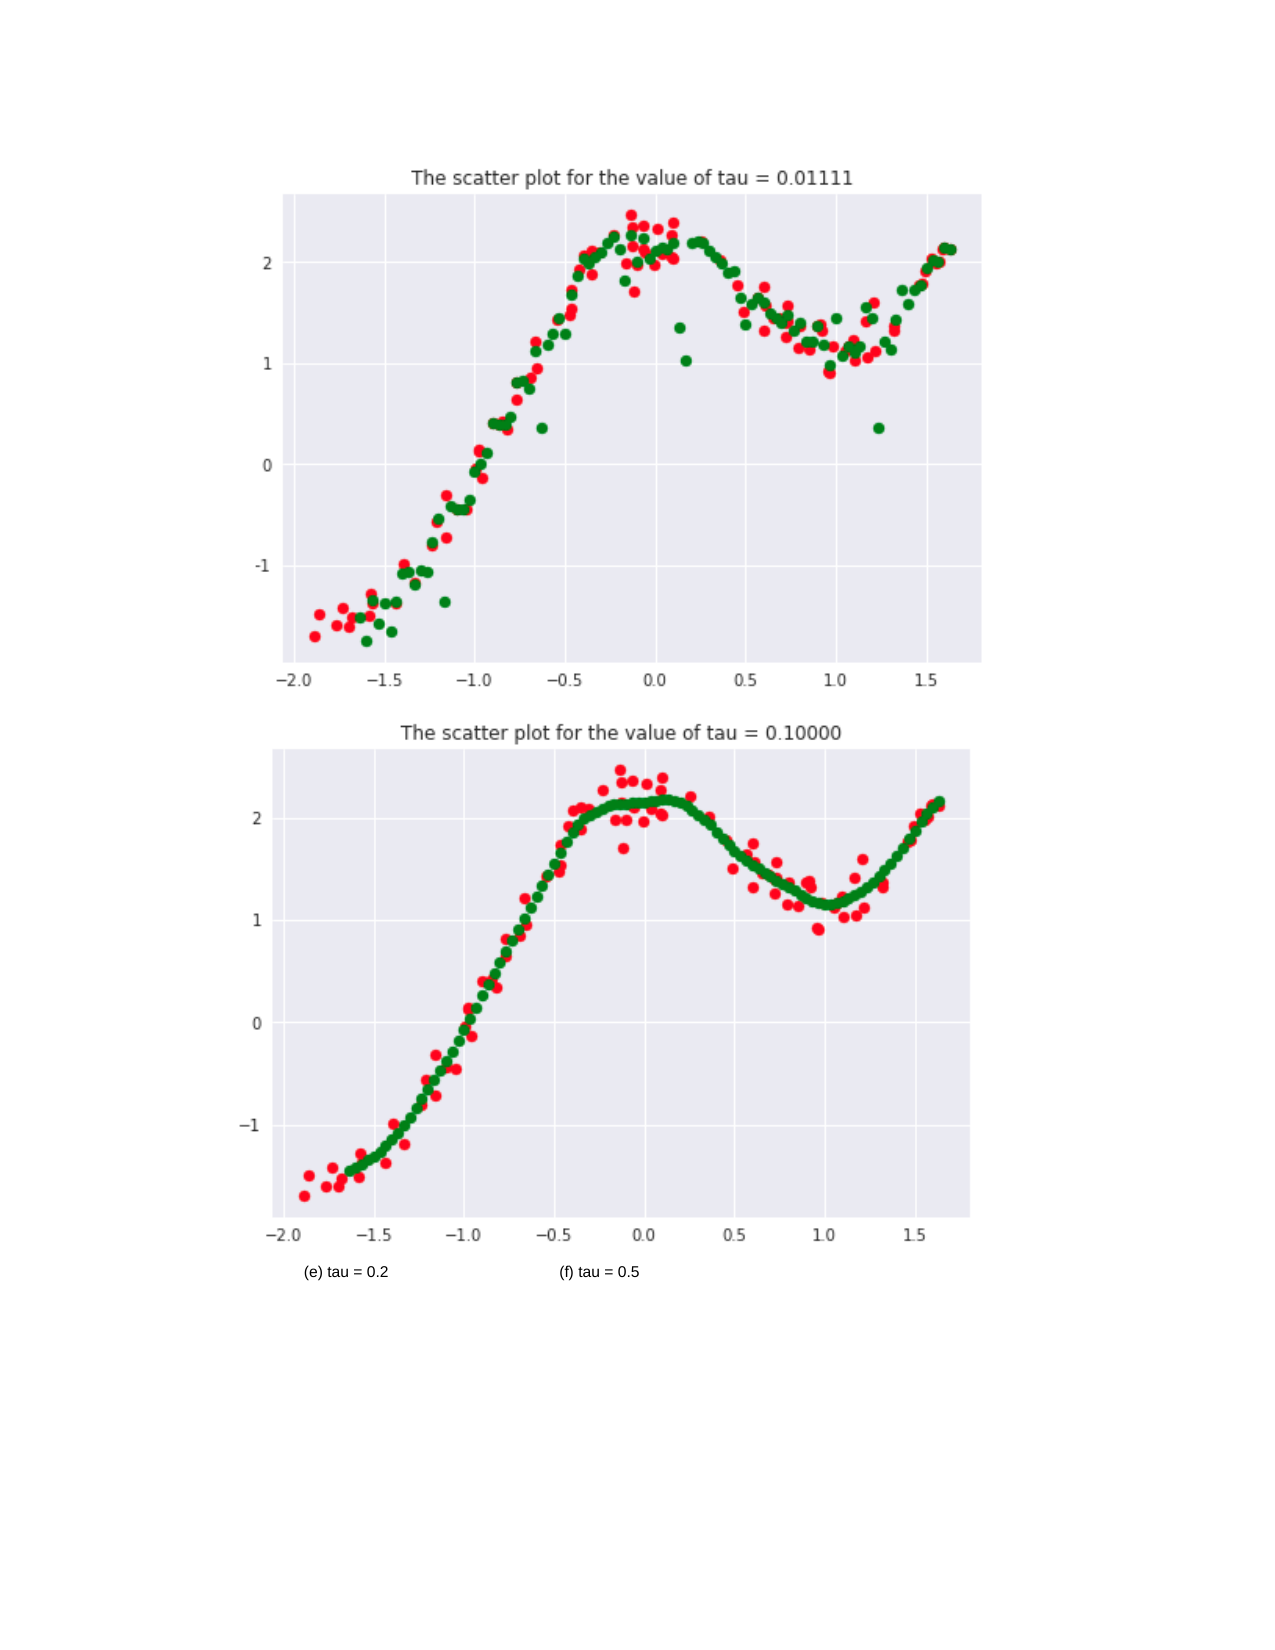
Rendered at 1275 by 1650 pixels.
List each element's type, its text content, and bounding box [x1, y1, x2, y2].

text (e) tau = 0.2 (f) tau = 0.5 [225, 1263, 1125, 1281]
picture [255, 150, 998, 702]
picture [229, 704, 989, 1260]
